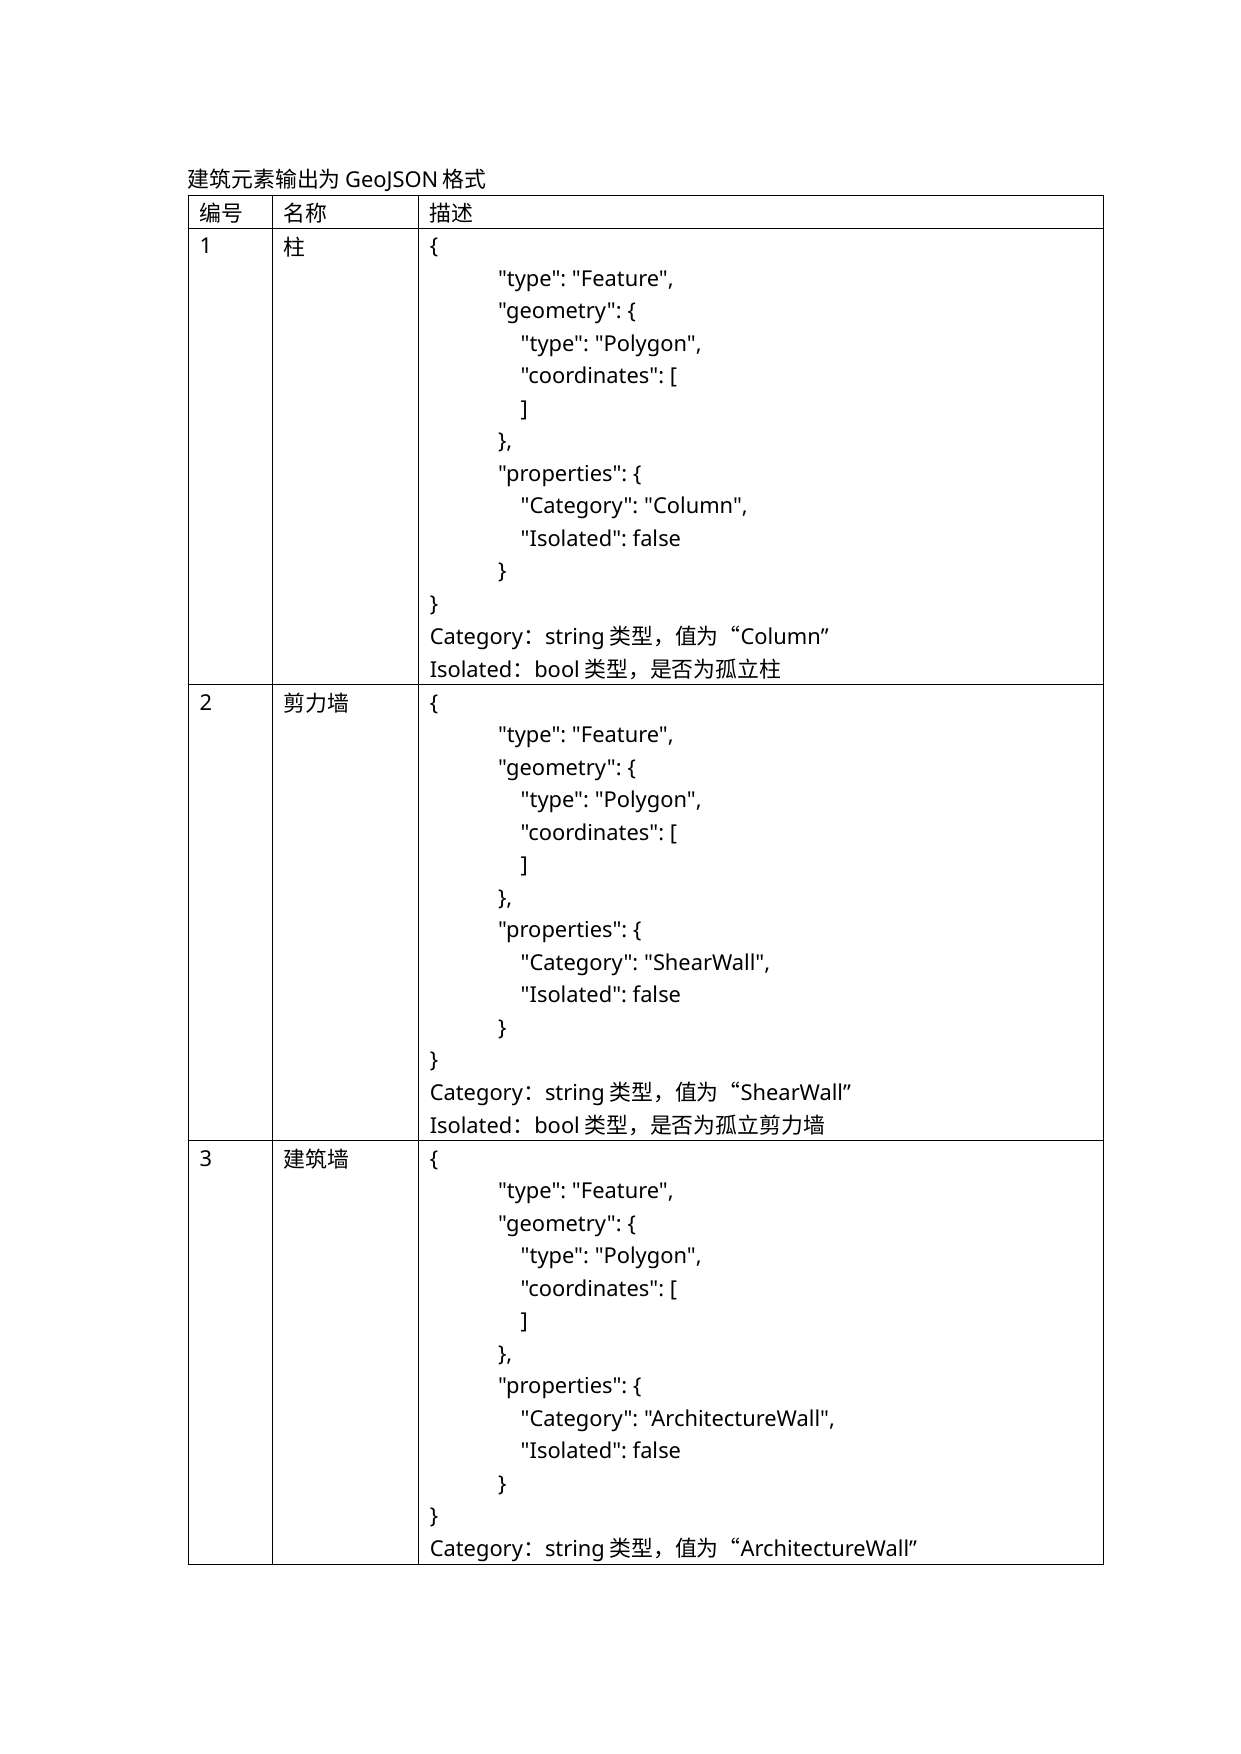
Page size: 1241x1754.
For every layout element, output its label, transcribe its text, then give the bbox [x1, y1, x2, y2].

table_cell 剪力墙 [273, 685, 418, 1140]
table_cell 2 [189, 685, 272, 1140]
table_header 描述 [419, 196, 1103, 228]
table_cell 1 [189, 229, 272, 684]
table_cell 3 [189, 1141, 272, 1564]
table_cell 柱 [273, 229, 418, 684]
table_header 编号 [189, 196, 272, 228]
list 建筑元素输出为GeoJSON格式 [187, 162, 1053, 194]
table_header 名称 [273, 196, 418, 228]
table_cell { "type": "Feature", "geometry": { "type": "Polygon", "coordinates": [ ] }, "properties": { "Category": "ShearWall", "Isolated": false } } Category：string类型，值为“ShearWall” Isolated：bool类型，是否为孤立剪力墙 [419, 685, 1103, 1140]
table_cell 建筑墙 [273, 1141, 418, 1564]
table_cell { "type": "Feature", "geometry": { "type": "Polygon", "coordinates": [ ] }, "properties": { "Category": "Column", "Isolated": false } } Category：string类型，值为“Column” Isolated：bool类型，是否为孤立柱 [419, 229, 1103, 684]
